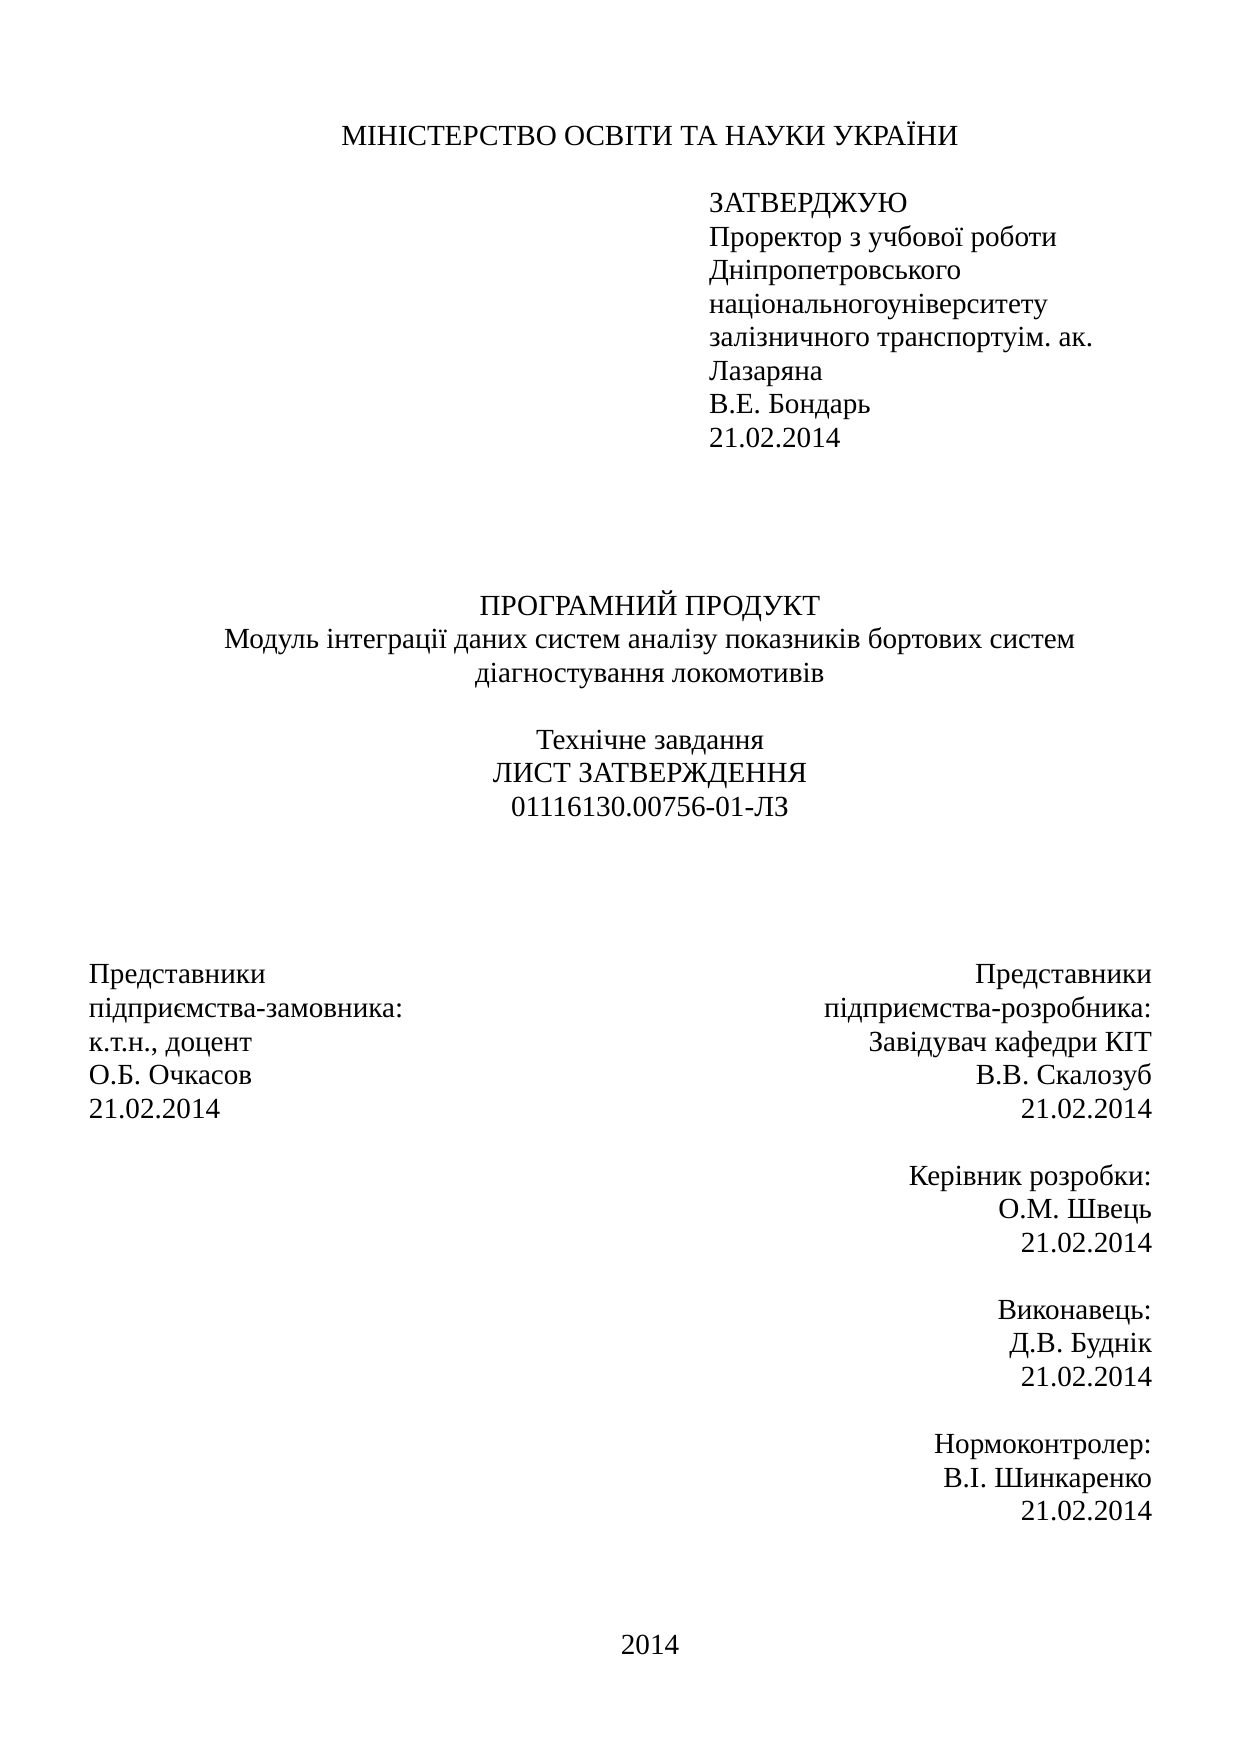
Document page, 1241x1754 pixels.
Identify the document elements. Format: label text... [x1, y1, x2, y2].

text ЗАТВЕРДЖУЮ [709, 185, 1152, 219]
text 2014 [89, 1627, 1152, 1661]
text Технічне завдання [89, 722, 1152, 755]
table_header Представники підприємства-розробника: Завідувач кафедри КІТ В.В. Скалозуб 21.02.2014 [620, 957, 1163, 1124]
text ПРОГРАМНИЙ ПРОДУКТ [89, 588, 1152, 621]
table_header Представники підприємства-замовника: к.т.н., доцент О.Б. Очкасов 21.02.2014 [78, 957, 620, 1124]
text В.Е. Бондарь [709, 386, 1152, 420]
text Нормоконтролер: [89, 1426, 1152, 1460]
text О.М. Швець [89, 1191, 1152, 1225]
text Д.В. Буднік [89, 1326, 1152, 1359]
text Проректор з учбової роботи [709, 219, 1152, 252]
text 21.02.2014 [89, 1225, 1152, 1258]
text В.І. Шинкаренко [89, 1460, 1152, 1493]
text Виконавець: [89, 1292, 1152, 1326]
text ЛИСТ ЗАТВЕРЖДЕННЯ [89, 755, 1152, 789]
text 01116130.00756-01-ЛЗ [89, 789, 1152, 822]
text Дніпропетровського національногоуніверситету залізничного транспортуім. ак. Лазаряна [709, 252, 1152, 386]
text 21.02.2014 [89, 1359, 1152, 1393]
text Модуль інтеграції даних систем аналізу показників бортових систем [89, 621, 1152, 655]
text діагностування локомотивів [89, 655, 1152, 688]
text 21.02.2014 [709, 420, 1152, 453]
text 21.02.2014 [89, 1493, 1152, 1527]
text МІНІСТЕРСТВО ОСВІТИ ТА НАУКИ УКРАЇНИ [89, 118, 1152, 152]
text Керівник розробки: [89, 1158, 1152, 1191]
